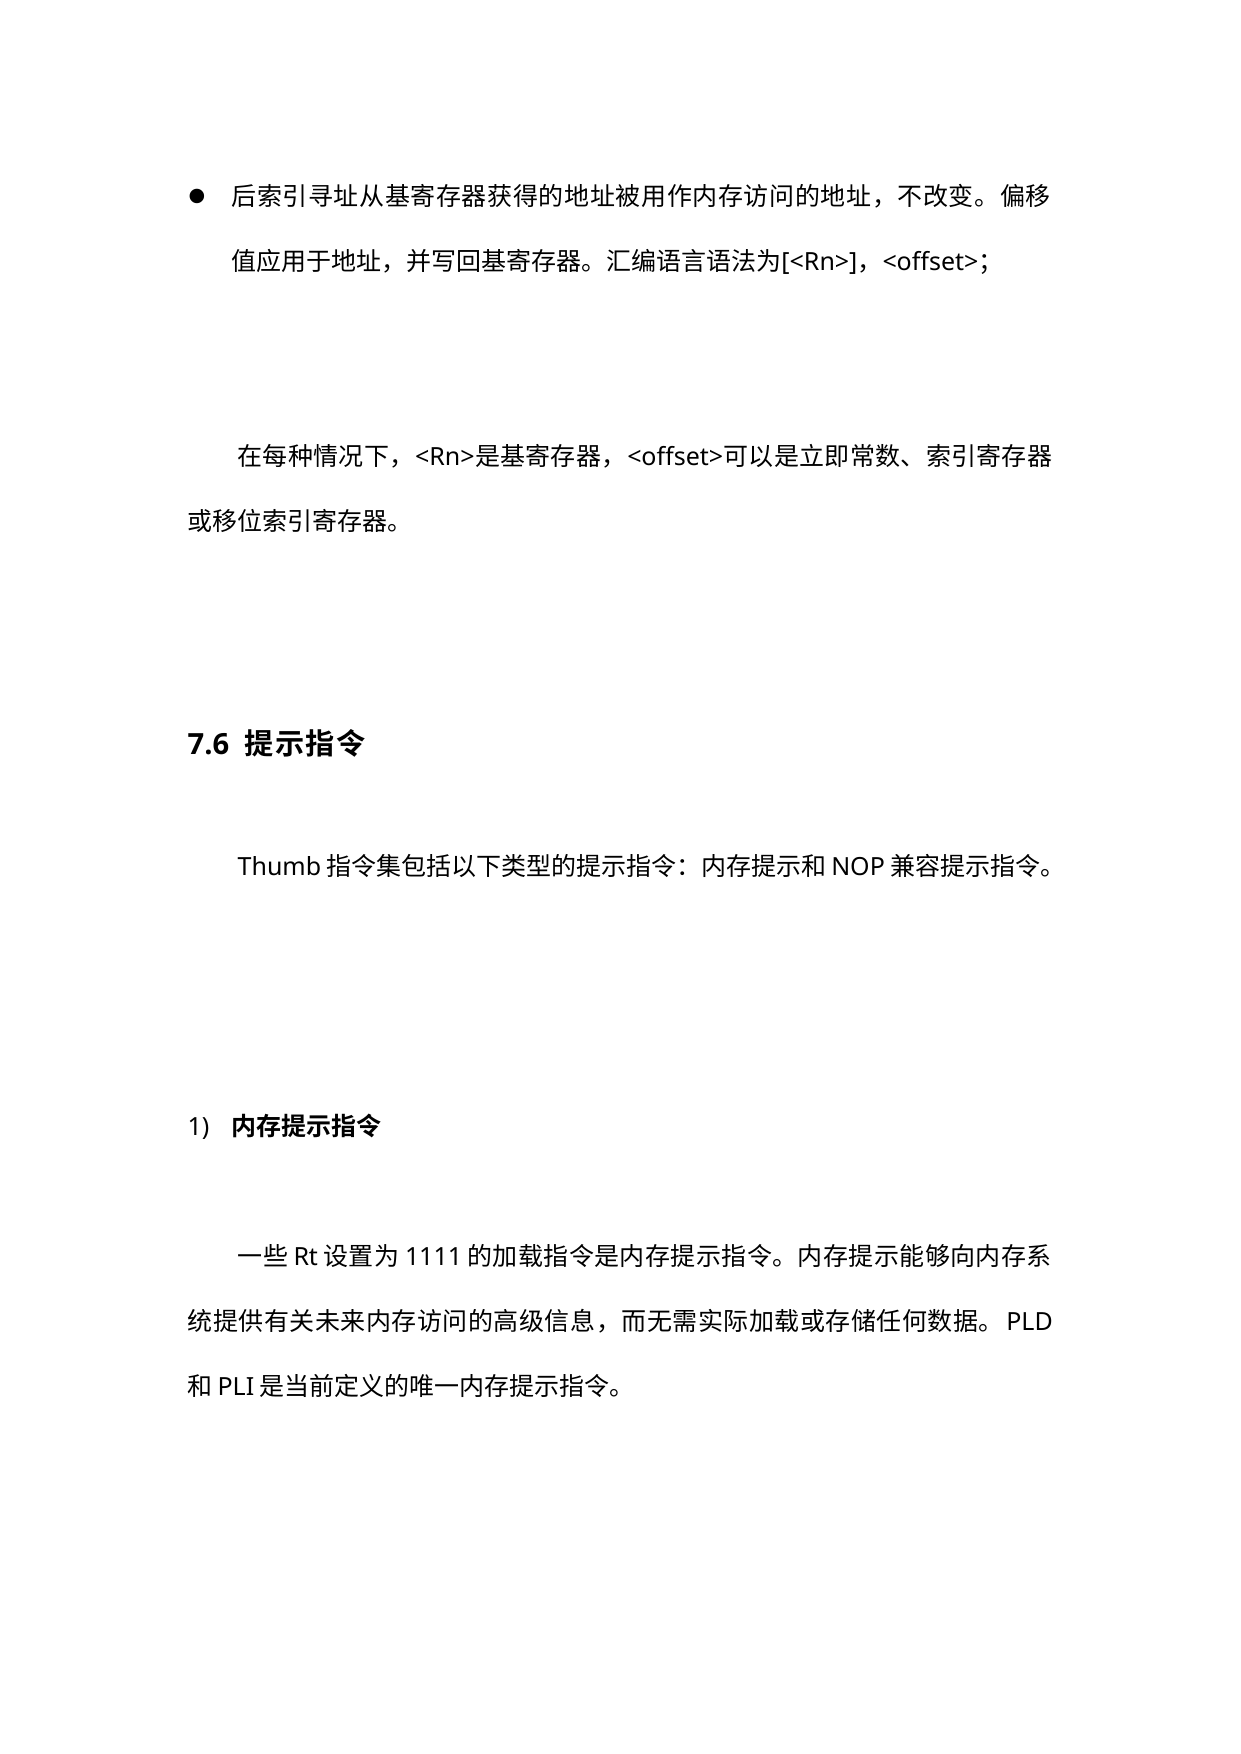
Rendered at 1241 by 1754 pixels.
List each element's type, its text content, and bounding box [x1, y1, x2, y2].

list 后索引寻址从基寄存器获得的地址被用作内存访问的地址，不改变。偏移值应用于地址，并写回基寄存器。汇编语言语法为[<Rn>]，<offset>； [187, 162, 1053, 292]
text 在每种情况下，<Rn>是基寄存器，<offset>可以是立即常数、索引寄存器或移位索引寄存器。 [187, 422, 1053, 552]
text 一些Rt设置为1111的加载指令是内存提示指令。内存提示能够向内存系统提供有关未来内存访问的高级信息，而无需实际加载或存储任何数据。PLD和PLI是当前定义的唯一内存提示指令。 [187, 1222, 1053, 1417]
text Thumb指令集包括以下类型的提示指令：内存提示和NOP兼容提示指令。 [187, 832, 1053, 897]
subtitle 7.6 提示指令 [187, 709, 1053, 774]
list 内存提示指令 [187, 1092, 1053, 1157]
